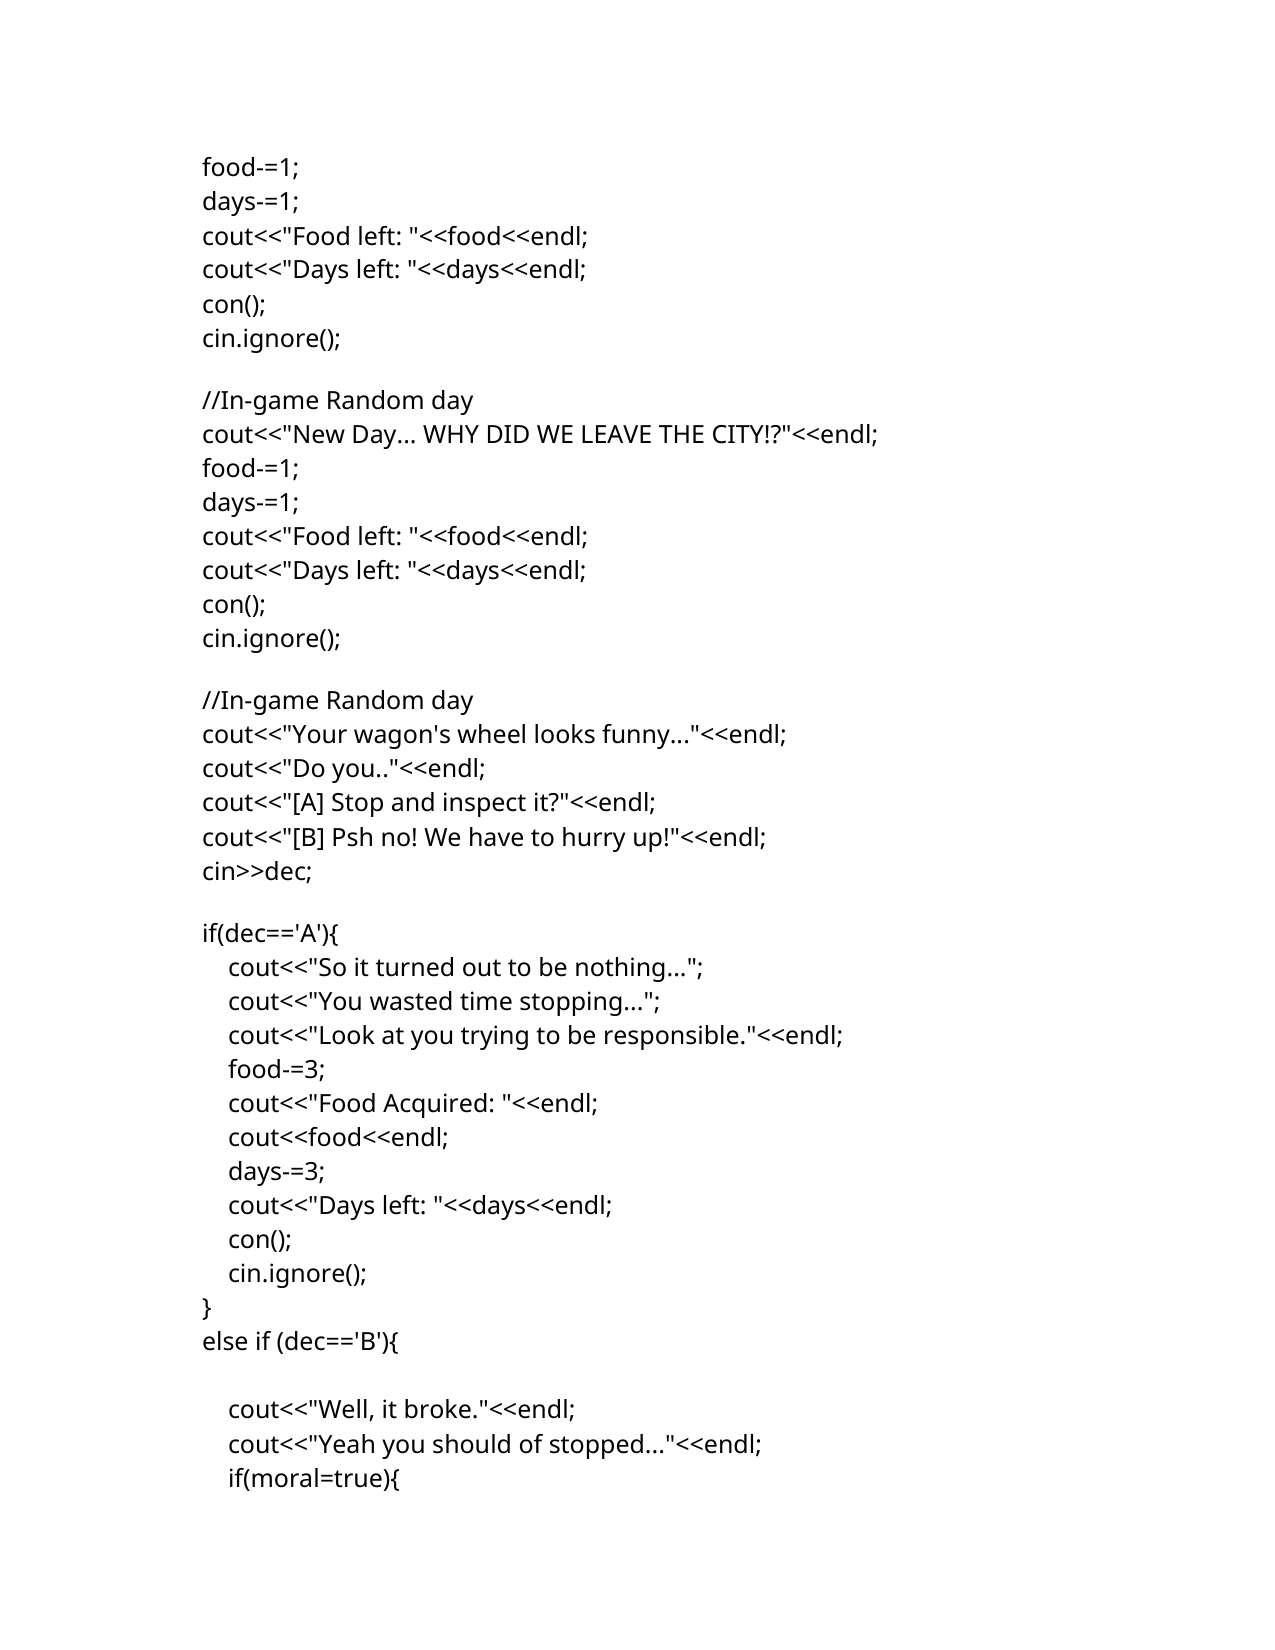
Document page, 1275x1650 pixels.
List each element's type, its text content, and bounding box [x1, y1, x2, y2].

text cout<<"Days left: "<<days<<endl; [150, 1188, 1125, 1222]
text food-=1; [150, 150, 1125, 184]
text cin>>dec; [150, 853, 1125, 887]
text if(dec=='A'){ [150, 915, 1125, 949]
text cout<<"Look at you trying to be responsible."<<endl; [150, 1017, 1125, 1052]
text con(); [150, 286, 1125, 320]
text cout<<"You wasted time stopping..."; [150, 983, 1125, 1017]
text //In-game Random day [150, 382, 1125, 416]
text days-=1; [150, 184, 1125, 218]
text } [150, 1290, 1125, 1324]
text cout<<"[A] Stop and inspect it?"<<endl; [150, 785, 1125, 819]
text cout<<"Well, it broke."<<endl; [150, 1392, 1125, 1426]
text cout<<"Yeah you should of stopped..."<<endl; [150, 1426, 1125, 1460]
text food-=1; [150, 451, 1125, 484]
text food-=3; [150, 1052, 1125, 1086]
text cout<<"Your wagon's wheel looks funny..."<<endl; [150, 717, 1125, 751]
text cin.ignore(); [150, 621, 1125, 655]
text //In-game Random day [150, 683, 1125, 717]
text cout<<"Days left: "<<days<<endl; [150, 252, 1125, 286]
text days-=3; [150, 1154, 1125, 1188]
text if(moral=true){ [150, 1460, 1125, 1494]
text con(); [150, 587, 1125, 621]
text else if (dec=='B'){ [150, 1324, 1125, 1358]
text cout<<"Food left: "<<food<<endl; [150, 218, 1125, 252]
text cout<<"So it turned out to be nothing..."; [150, 949, 1125, 983]
text con(); [150, 1222, 1125, 1256]
text cout<<"New Day... WHY DID WE LEAVE THE CITY!?"<<endl; [150, 416, 1125, 451]
text cout<<"Food Acquired: "<<endl; [150, 1086, 1125, 1120]
text cout<<"Do you.."<<endl; [150, 751, 1125, 785]
text cout<<"Food left: "<<food<<endl; [150, 519, 1125, 553]
text cout<<"[B] Psh no! We have to hurry up!"<<endl; [150, 819, 1125, 853]
text days-=1; [150, 484, 1125, 519]
text cin.ignore(); [150, 1256, 1125, 1290]
text cout<<"Days left: "<<days<<endl; [150, 553, 1125, 587]
text cout<<food<<endl; [150, 1120, 1125, 1154]
text cin.ignore(); [150, 320, 1125, 354]
